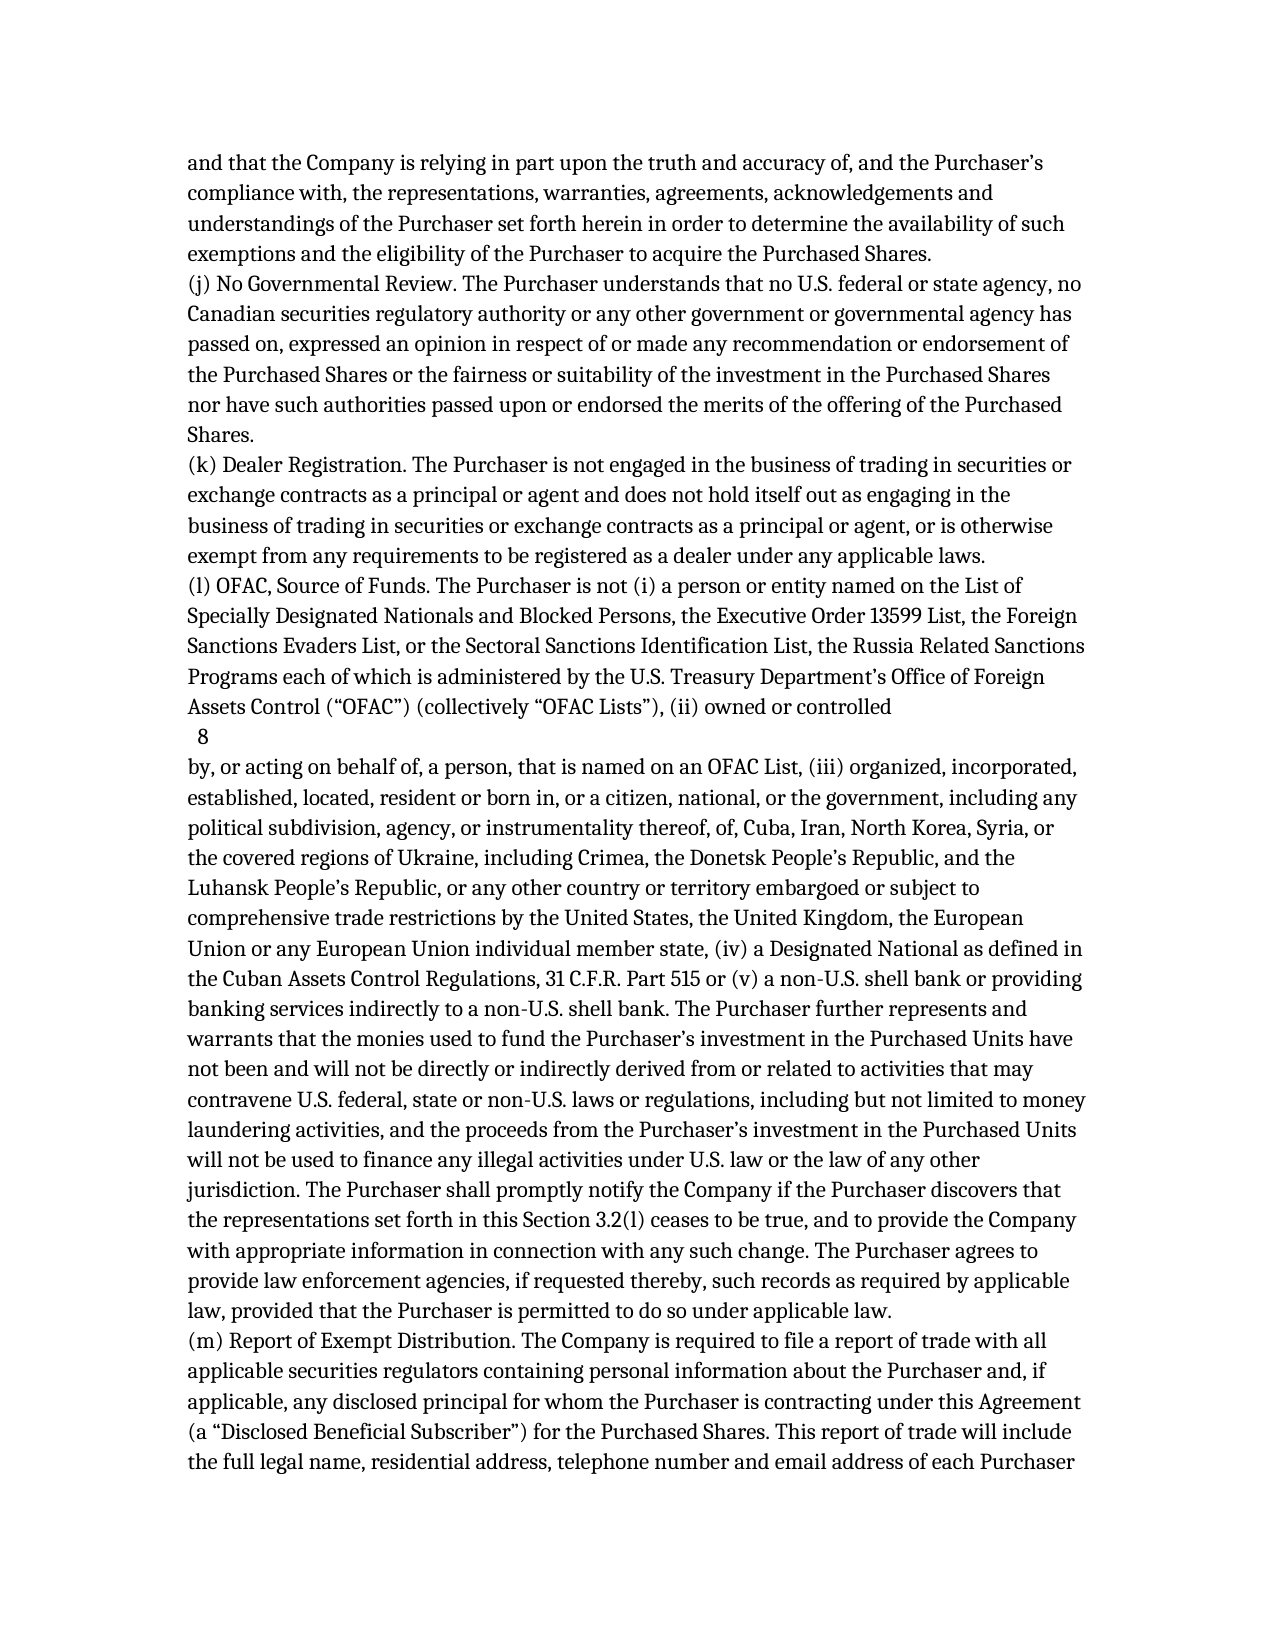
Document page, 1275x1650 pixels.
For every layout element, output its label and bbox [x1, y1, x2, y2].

text [187, 150, 1087, 1475]
